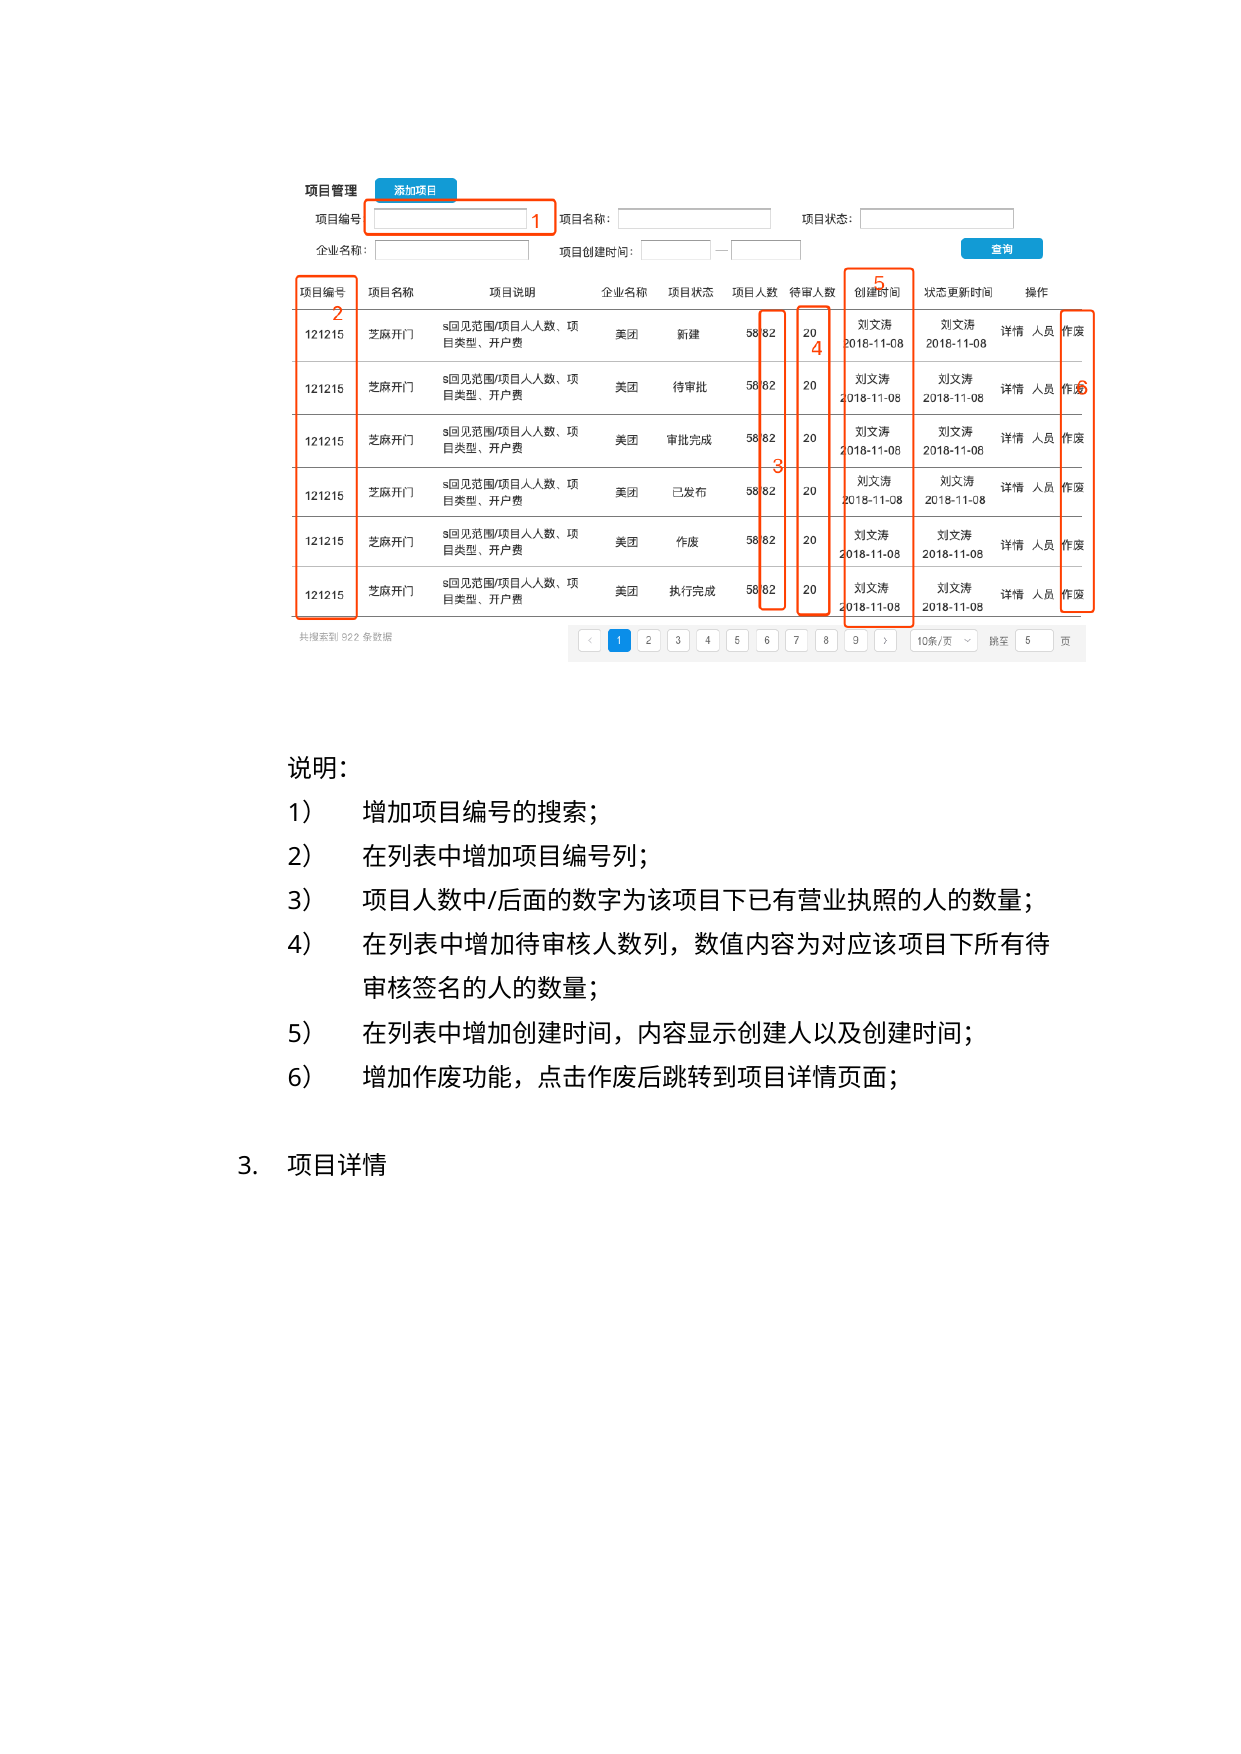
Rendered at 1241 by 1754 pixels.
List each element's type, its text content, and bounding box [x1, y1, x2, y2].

list 增加项目编号的搜索； [287, 789, 1053, 833]
list 增加作废功能，点击作废后跳转到项目详情页面； [287, 1053, 1053, 1097]
picture [287, 172, 1153, 715]
list 在列表中增加待审核人数列，数值内容为对应该项目下所有待审核签名的人的数量； [287, 921, 1053, 1009]
list 在列表中增加创建时间，内容显示创建人以及创建时间； [287, 1009, 1053, 1053]
list 项目人数中/后面的数字为该项目下已有营业执照的人的数量； [287, 877, 1053, 921]
list 项目详情 [237, 1141, 1053, 1185]
list 在列表中增加项目编号列； [287, 833, 1053, 877]
list 说明： [287, 745, 1053, 789]
